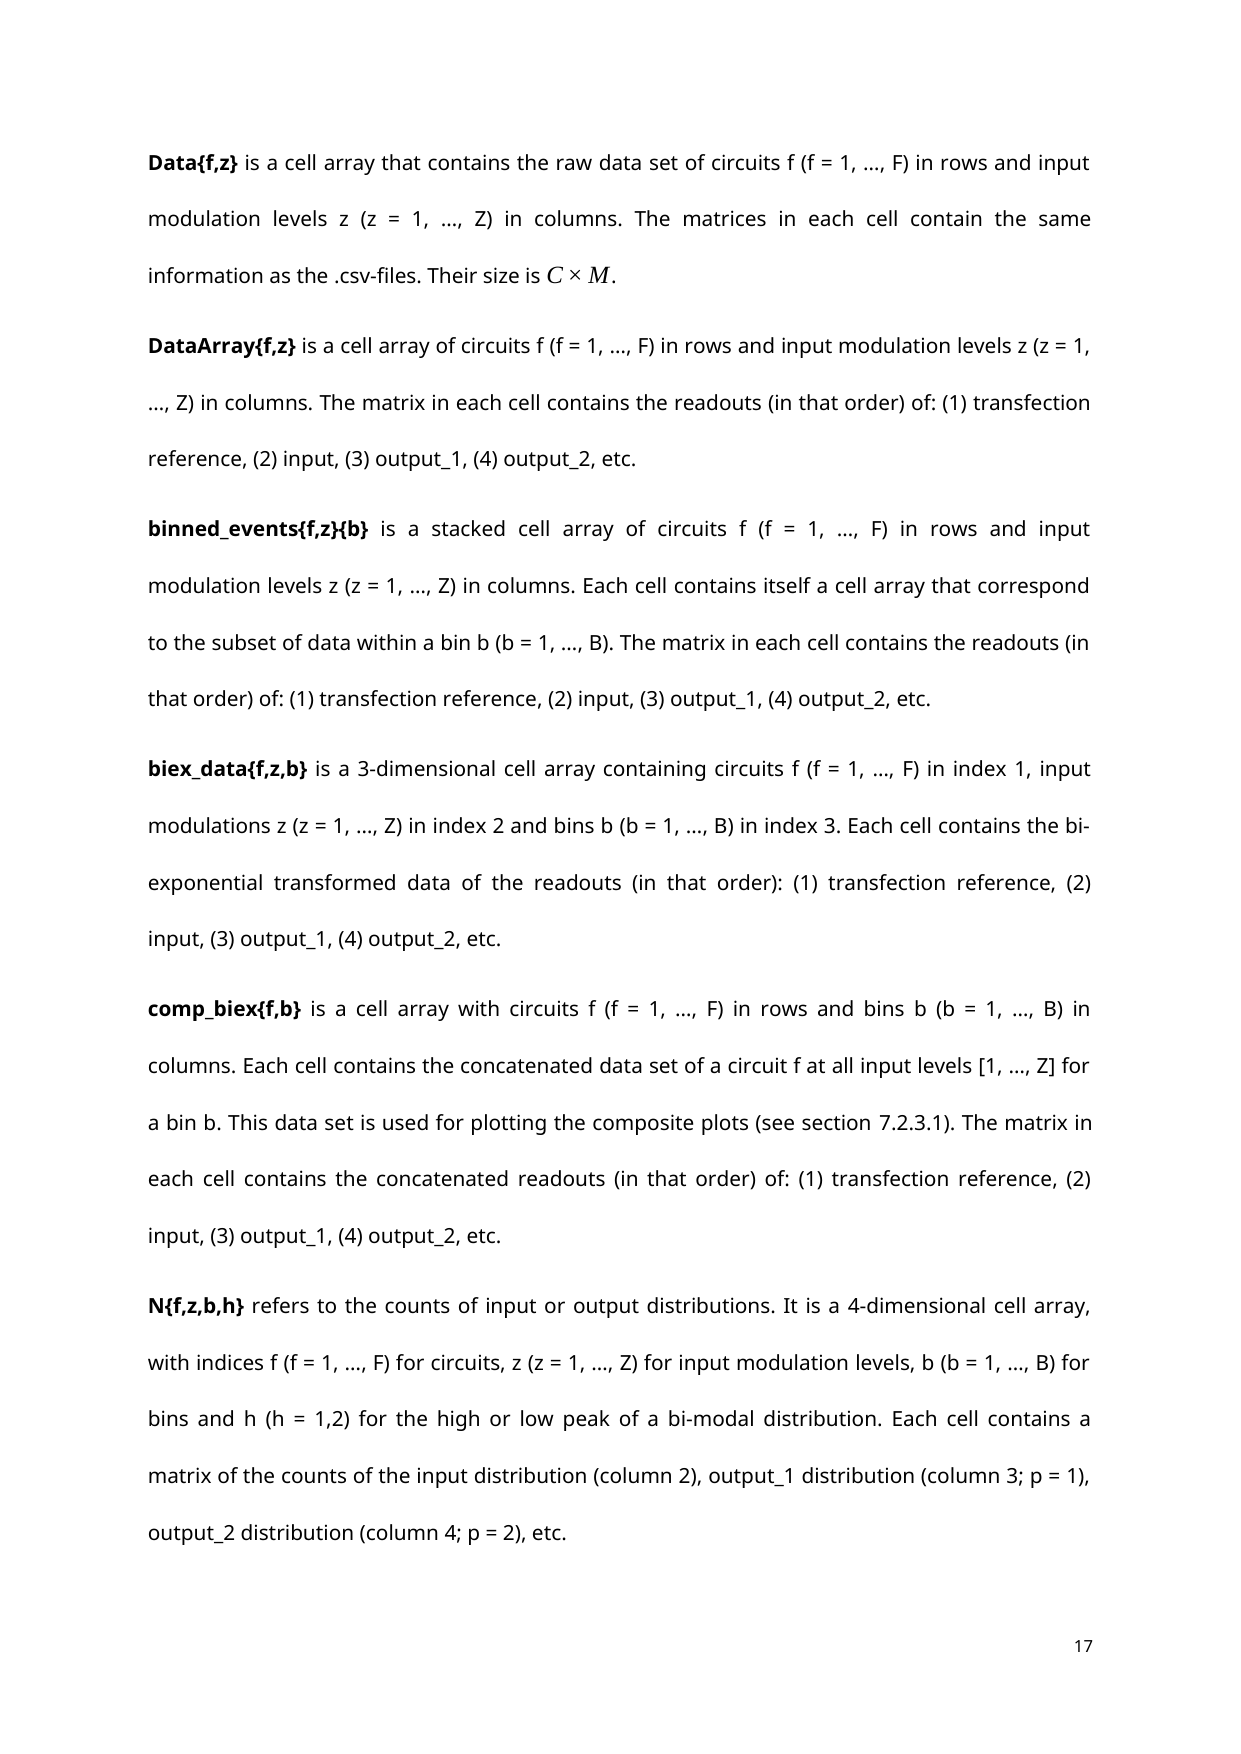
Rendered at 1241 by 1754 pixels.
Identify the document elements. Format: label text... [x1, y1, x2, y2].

text Data{f,z} is a cell array that contains the raw data set of circuits f (f = 1, …, F) in rows and input modulation levels z (z = 1, …, Z) in columns. The matrices in each cell contain the same information as the .csv-files. Their size is . [148, 148, 1093, 290]
text binned_events{f,z}{b} is a stacked cell array of circuits f (f = 1, …, F) in rows and input modulation levels z (z = 1, …, Z) in columns. Each cell contains itself a cell array that correspond to the subset of data within a bin b (b = 1, …, B). The matrix in each cell contains the readouts (in that order) of: (1) transfection reference, (2) input, (3) output_1, (4) output_2, etc. [148, 514, 1093, 713]
text N{f,z,b,h} refers to the counts of input or output distributions. It is a 4-dimensional cell array, with indices f (f = 1, …, F) for circuits, z (z = 1, …, Z) for input modulation levels, b (b = 1, …, B) for bins and h (h = 1,2) for the high or low peak of a bi-modal distribution. Each cell contains a matrix of the counts of the input distribution (column 2), output_1 distribution (column 3; p = 1), output_2 distribution (column 4; p = 2), etc. [148, 1291, 1093, 1547]
text DataArray{f,z} is a cell array of circuits f (f = 1, …, F) in rows and input modulation levels z (z = 1, …, Z) in columns. The matrix in each cell contains the readouts (in that order) of: (1) transfection reference, (2) input, (3) output_1, (4) output_2, etc. [148, 331, 1093, 473]
text biex_data{f,z,b} is a 3-dimensional cell array containing circuits f (f = 1, …, F) in index 1, input modulations z (z = 1, …, Z) in index 2 and bins b (b = 1, …, B) in index 3. Each cell contains the bi-exponential transformed data of the readouts (in that order): (1) transfection reference, (2) input, (3) output_1, (4) output_2, etc. [148, 754, 1093, 953]
text comp_biex{f,b} is a cell array with circuits f (f = 1, …, F) in rows and bins b (b = 1, …, B) in columns. Each cell contains the concatenated data set of a circuit f at all input levels [1, …, Z] for a bin b. This data set is used for plotting the composite plots (see section 7.2.3.1). The matrix in each cell contains the concatenated readouts (in that order) of: (1) transfection reference, (2) input, (3) output_1, (4) output_2, etc. [148, 994, 1093, 1250]
